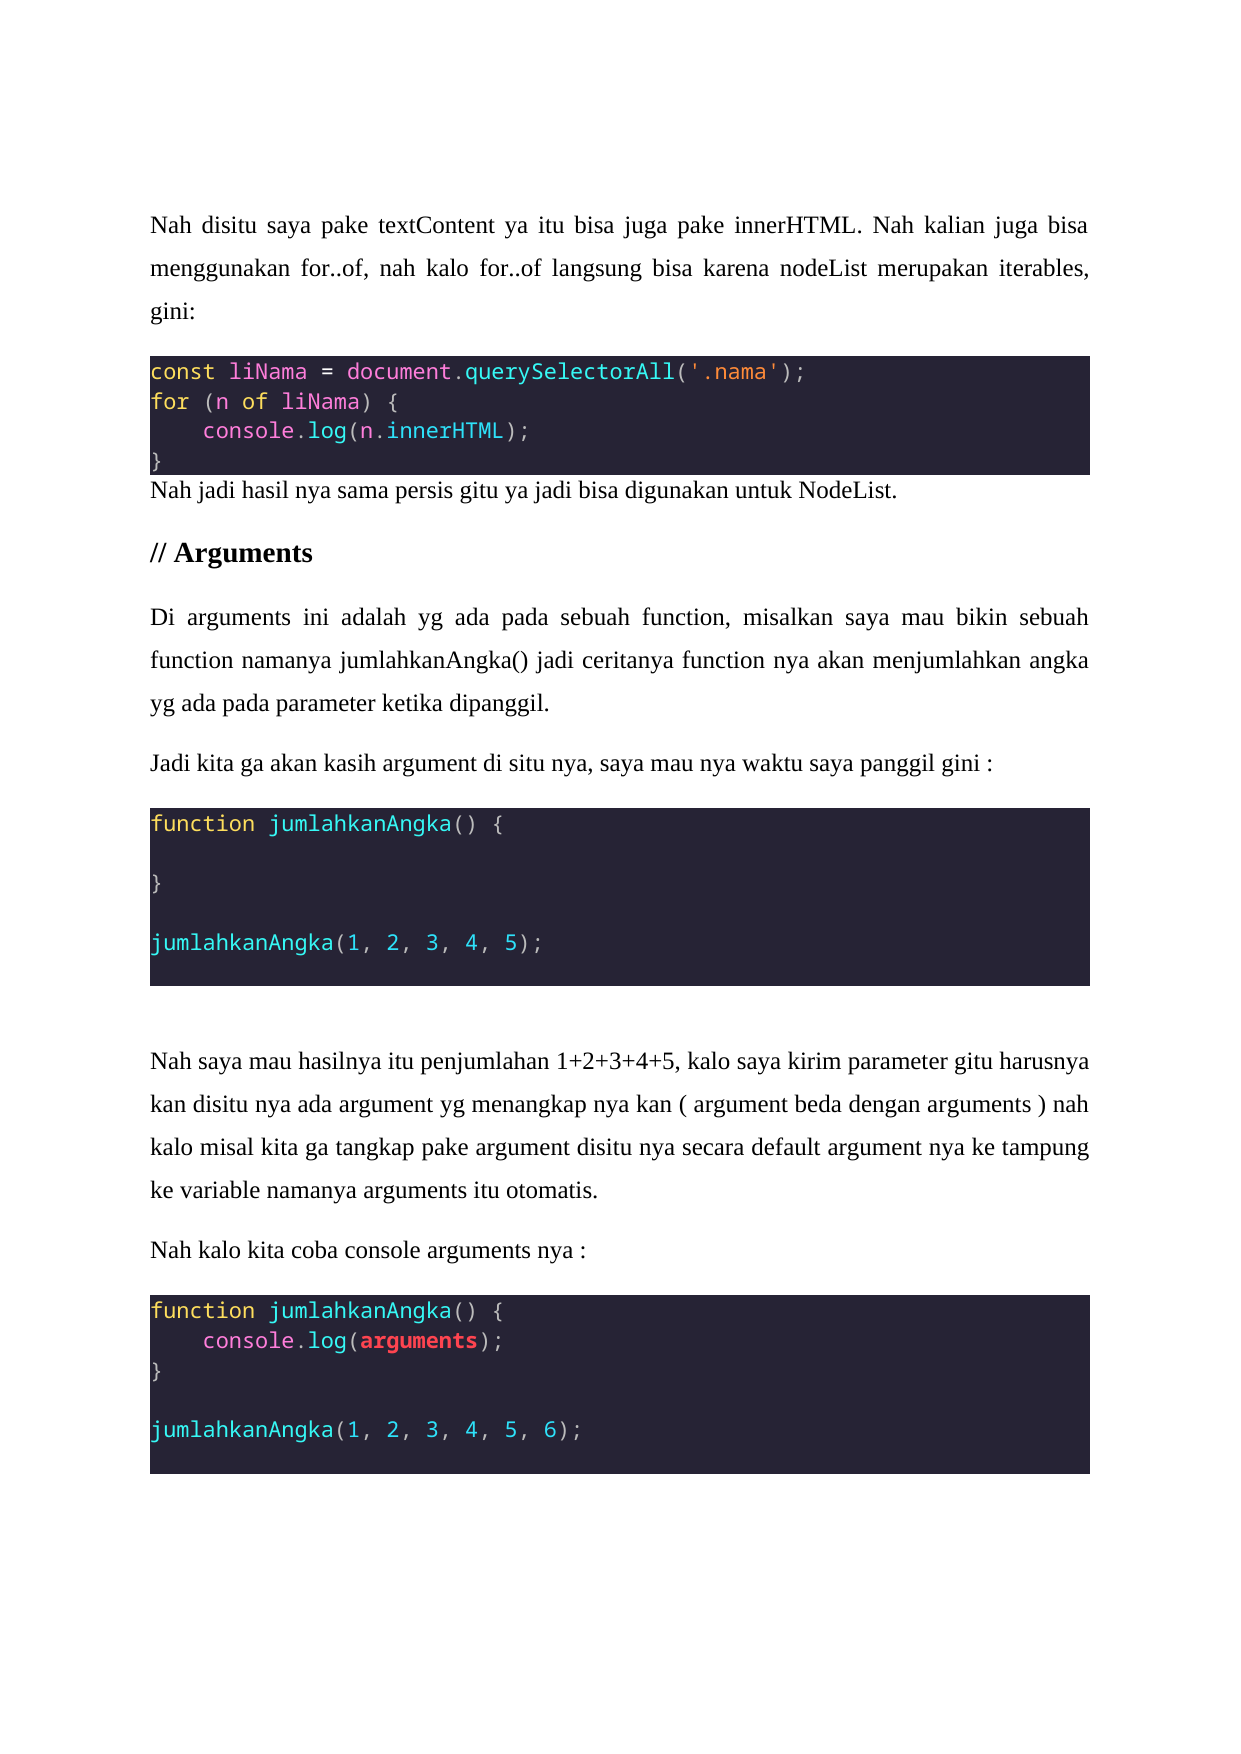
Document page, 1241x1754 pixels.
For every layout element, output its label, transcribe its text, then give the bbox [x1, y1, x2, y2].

text } [150, 1355, 1090, 1384]
text Di arguments ini adalah yg ada pada sebuah function, misalkan saya mau bikin sebuah function namanya jumlahkanAngka() jadi ceritanya function nya akan menjumlahkan angka yg ada pada parameter ketika dipanggil. [150, 602, 1090, 717]
text Nah kalo kita coba console arguments nya : [150, 1235, 1090, 1264]
text console.log(n.innerHTML); [150, 415, 1090, 445]
text for (n of liNama) { [150, 386, 1090, 415]
text const liNama = document.querySelectorAll('.nama'); [150, 356, 1090, 386]
text Nah disitu saya pake textContent ya itu bisa juga pake innerHTML. Nah kalian juga bisa menggunakan for..of, nah kalo for..of langsung bisa karena nodeList merupakan iterables, gini: [150, 210, 1090, 325]
text console.log(arguments); [150, 1325, 1090, 1355]
text function jumlahkanAngka() { [150, 1295, 1090, 1325]
text jumlahkanAngka(1, 2, 3, 4, 5); [150, 927, 1090, 957]
text Jadi kita ga akan kasih argument di situ nya, saya mau nya waktu saya panggil gini : [150, 748, 1090, 777]
text Nah saya mau hasilnya itu penjumlahan 1+2+3+4+5, kalo saya kirim parameter gitu harusnya kan disitu nya ada argument yg menangkap nya kan ( argument beda dengan arguments ) nah kalo misal kita ga tangkap pake argument disitu nya secara default argument nya ke tampung ke variable namanya arguments itu otomatis. [150, 1046, 1090, 1204]
text Nah jadi hasil nya sama persis gitu ya jadi bisa digunakan untuk NodeList. [150, 475, 1090, 504]
text function jumlahkanAngka() { [150, 808, 1090, 837]
text } [150, 867, 1090, 897]
text // Arguments [150, 535, 1090, 568]
text jumlahkanAngka(1, 2, 3, 4, 5, 6); [150, 1414, 1090, 1444]
text } [150, 445, 1090, 475]
